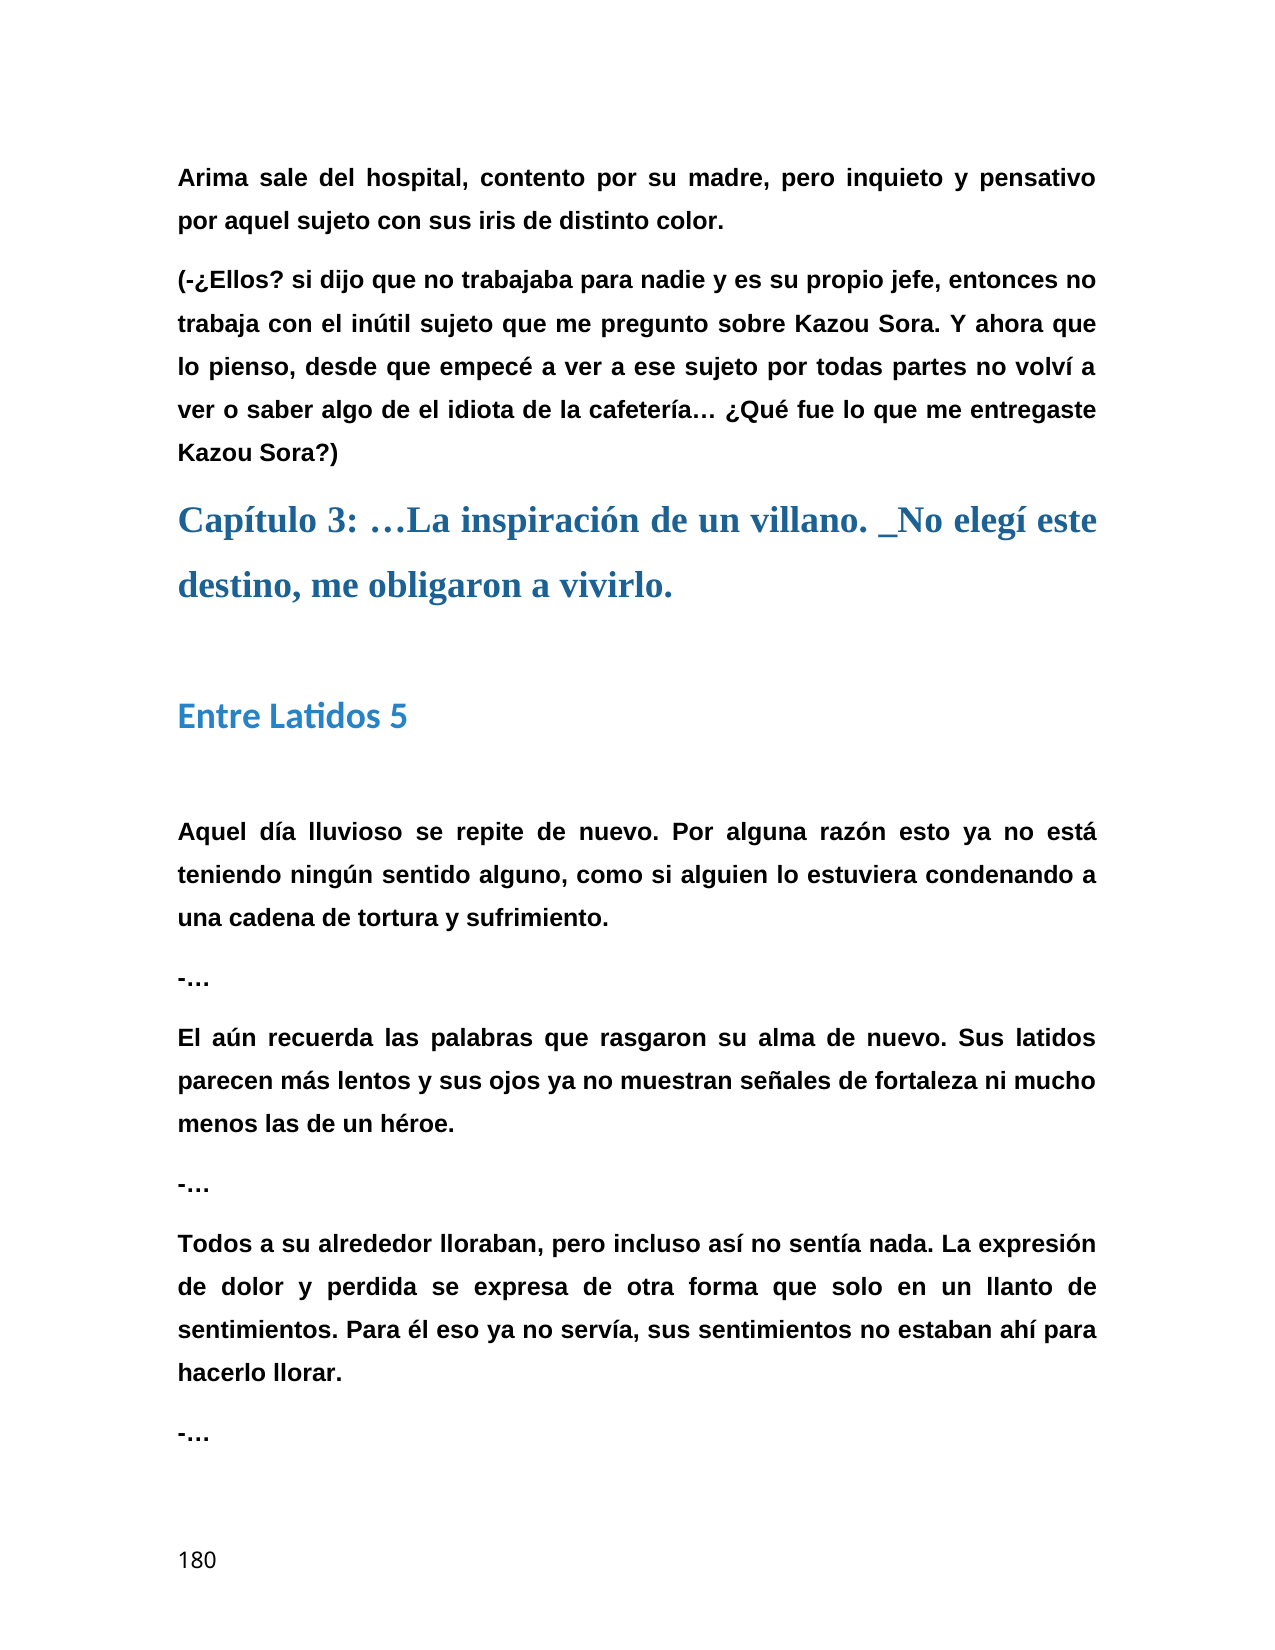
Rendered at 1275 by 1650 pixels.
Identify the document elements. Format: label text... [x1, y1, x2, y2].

text El aún recuerda las palabras que rasgaron su alma de nuevo. Sus latidos parecen más lentos y sus ojos ya no muestran señales de fortaleza ni mucho menos las de un héroe. [177, 1023, 1098, 1138]
text Arima sale del hospital, contento por su madre, pero inquieto y pensativo por aquel sujeto con sus iris de distinto color. [177, 162, 1098, 234]
text -… [177, 1169, 1098, 1198]
text Capítulo 3: …La inspiración de un villano. _No elegí este destino, me obligaron a vivirlo. [177, 498, 1098, 606]
text Todos a su alrededor lloraban, pero incluso así no sentía nada. La expresión de dolor y perdida se expresa de otra forma que solo en un llanto de sentimientos. Para él eso ya no servía, sus sentimientos no estaban ahí para hacerlo llorar. [177, 1229, 1098, 1387]
text Aquel día lluvioso se repite de nuevo. Por alguna razón esto ya no está teniendo ningún sentido alguno, como si alguien lo estuviera condenando a una cadena de tortura y sufrimiento. [177, 817, 1098, 932]
text -… [177, 1418, 1098, 1447]
text -… [177, 963, 1098, 992]
text Entre Latidos 5 [177, 692, 1098, 738]
text (-¿Ellos? si dijo que no trabajaba para nadie y es su propio jefe, entonces no trabaja con el inútil sujeto que me pregunto sobre Kazou Sora. Y ahora que lo pienso, desde que empecé a ver a ese sujeto por todas partes no volví a ver o saber algo de el idiota de la cafetería… ¿Qué fue lo que me entregaste Kazou Sora?) [177, 265, 1098, 467]
